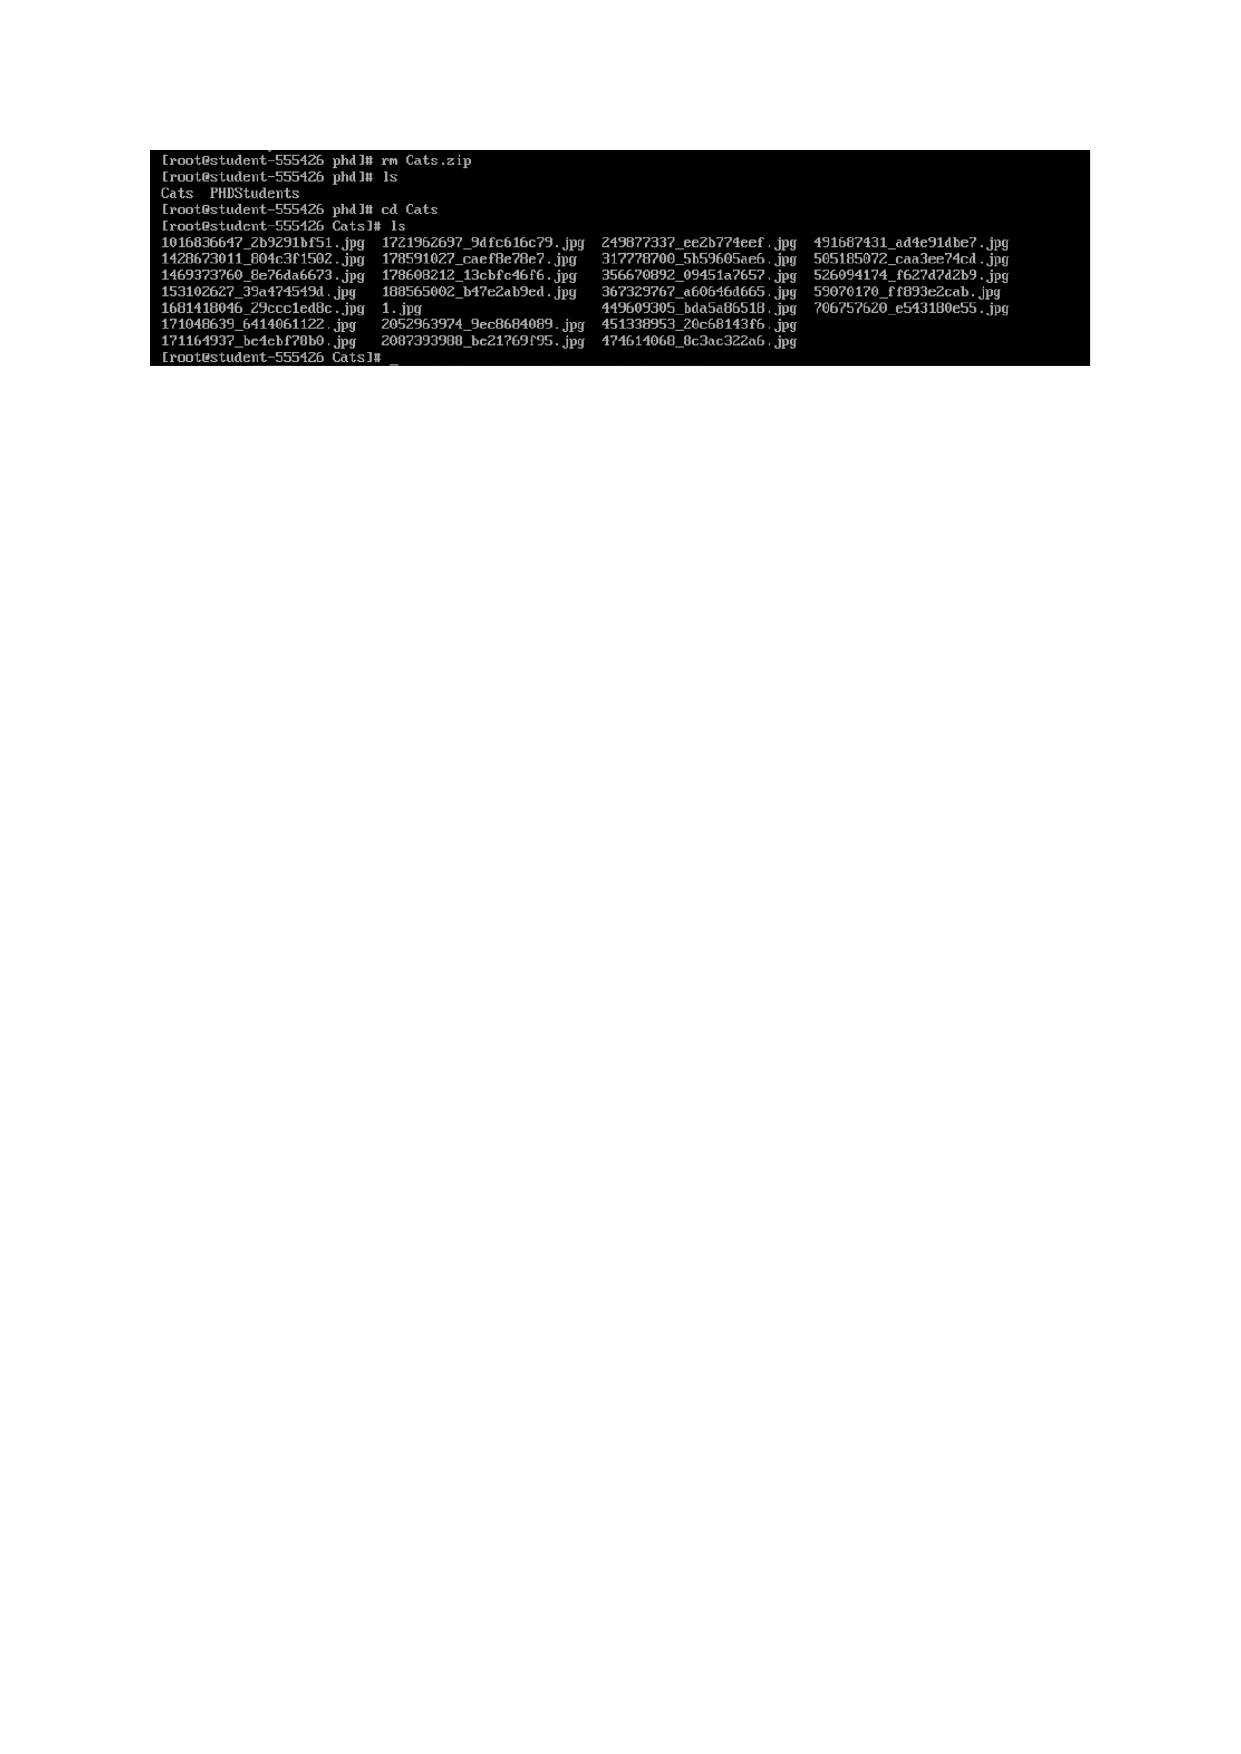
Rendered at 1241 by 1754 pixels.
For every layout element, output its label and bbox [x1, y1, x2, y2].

picture [150, 150, 1091, 366]
